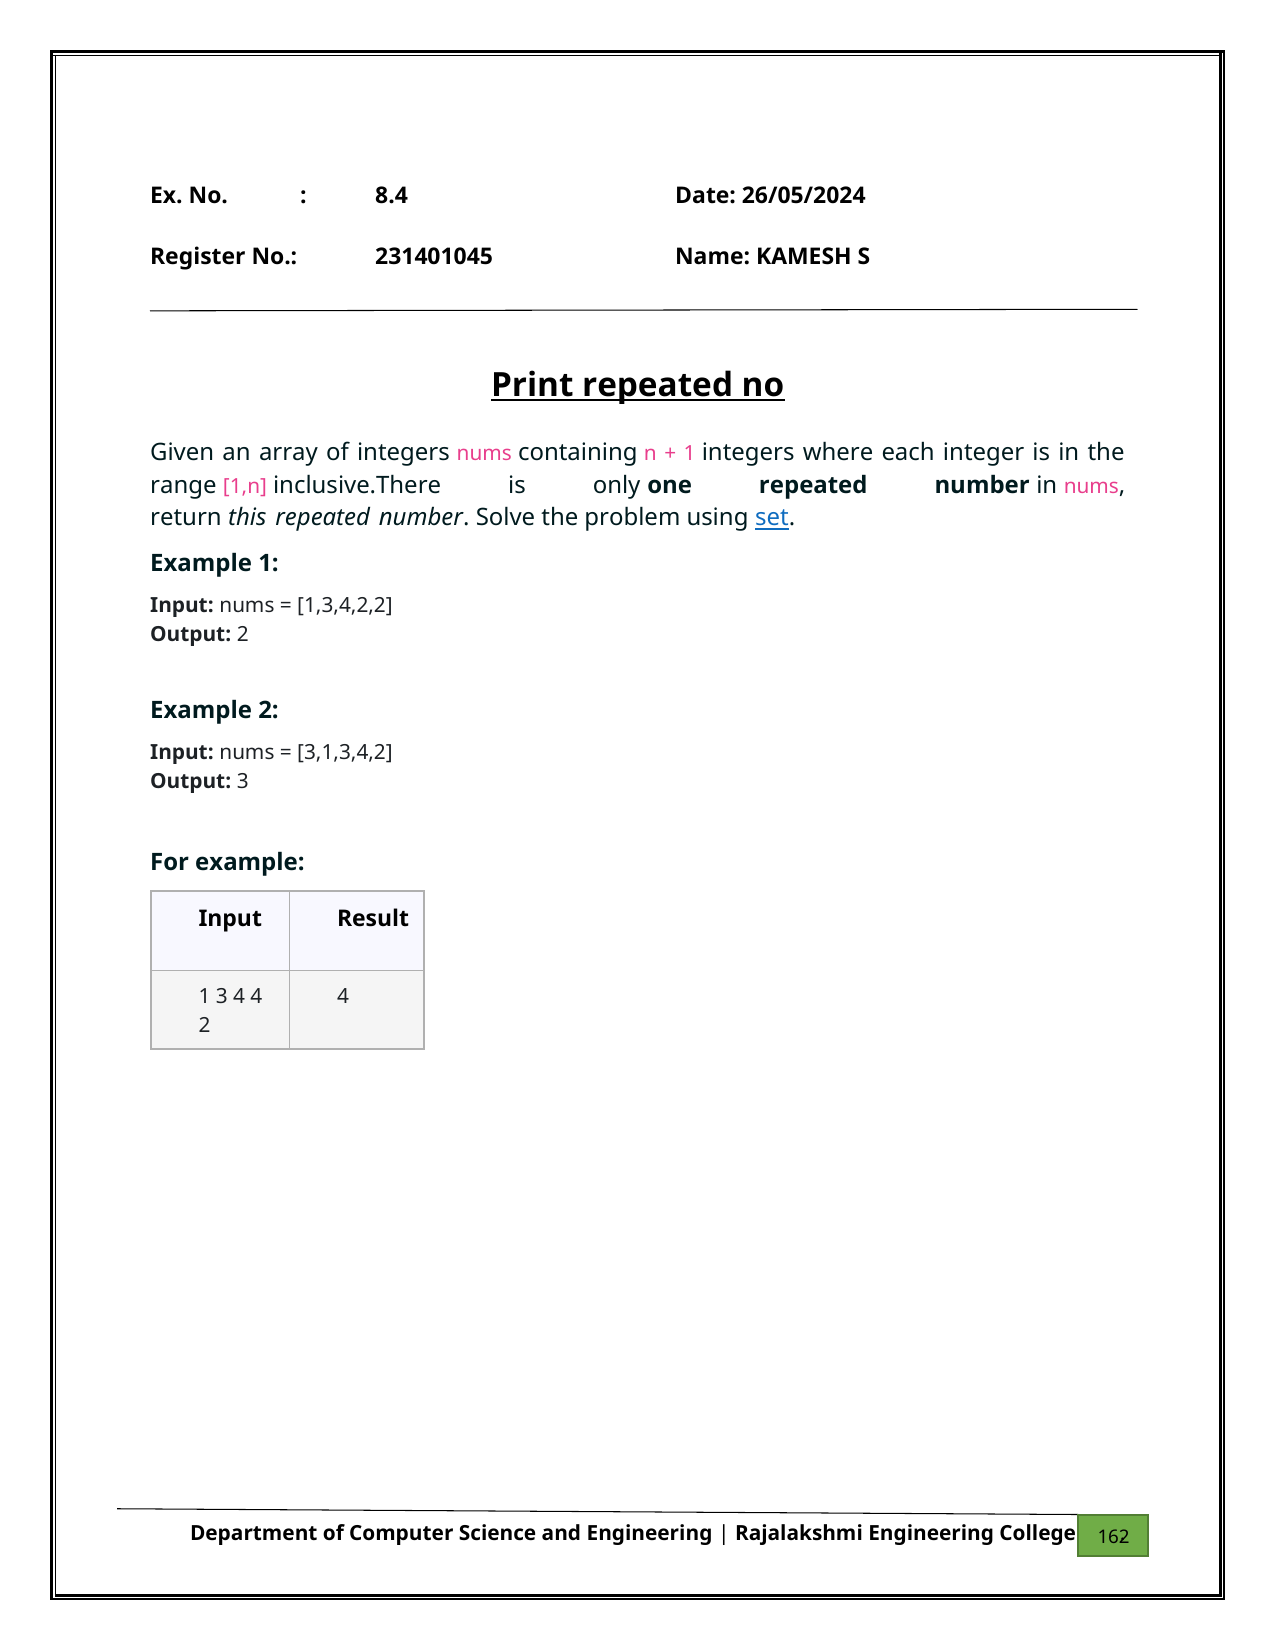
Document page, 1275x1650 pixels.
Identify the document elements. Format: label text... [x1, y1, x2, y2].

text Input: nums = [3,1,3,4,2] [150, 737, 1125, 766]
table_header Result [290, 892, 423, 970]
text Given an array of integers nums containing n + 1 integers where each integer is in the range [1,n] inclusive.There is only one repeated number in nums, return this repeated number. Solve the problem using set. [150, 435, 1125, 533]
text Example 1: [150, 545, 1125, 578]
table_header Input [152, 892, 289, 970]
text Register No.: 231401045 Name: KAMESH S [150, 239, 1125, 271]
text Example 2: [150, 692, 1125, 725]
text Output: 2 [150, 619, 1125, 647]
text Ex. No. : 8.4 Date: 26/05/2024 [150, 179, 1125, 210]
text Output: 3 [150, 766, 1125, 794]
text Input: nums = [1,3,4,2,2] [150, 590, 1125, 619]
text Print repeated no [150, 360, 1125, 406]
text For example: [150, 845, 1125, 877]
table_cell 4 [290, 971, 423, 1048]
table_cell 1 3 4 4 2 [152, 971, 289, 1048]
